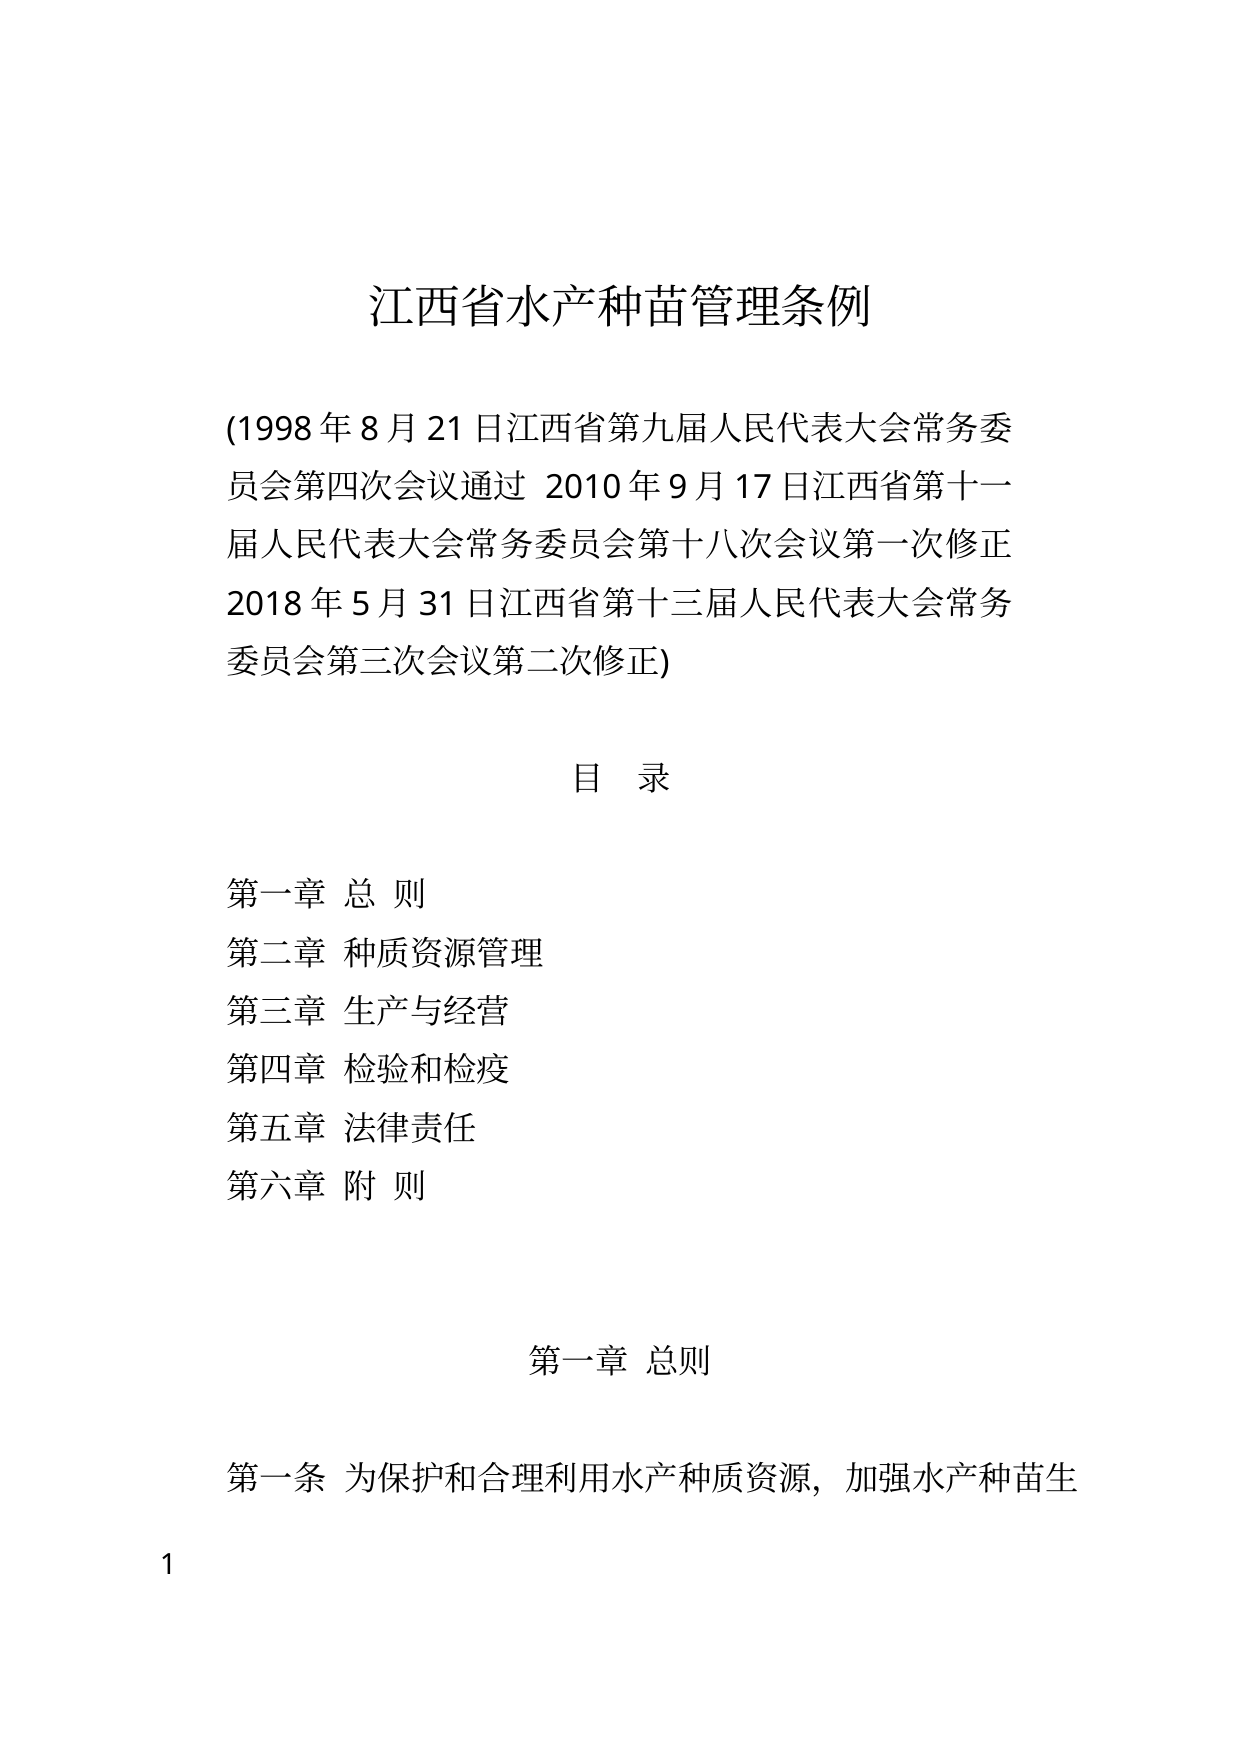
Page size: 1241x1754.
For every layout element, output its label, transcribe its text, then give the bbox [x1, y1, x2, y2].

text (1998年8月21日江西省第九届人民代表大会常务委员会第四次会议通过 2010年9月17日江西省第十一届人民代表大会常务委员会第十八次会议第一次修正2018年5月31日江西省第十三届人民代表大会常务委员会第三次会议第二次修正) [226, 393, 1014, 685]
text 第一章 总 则 [226, 860, 1081, 918]
text 第二章 种质资源管理 [159, 918, 1081, 977]
text 第三章 生产与经营 [159, 977, 1081, 1035]
text 第一章 总则 [159, 1327, 1081, 1385]
text 第五章 法律责任 [159, 1093, 1081, 1152]
text 目 录 [159, 743, 1081, 802]
text 第四章 检验和检疫 [159, 1035, 1081, 1093]
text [159, 1443, 1081, 1502]
text 江西省水产种苗管理条例 [159, 277, 1081, 335]
text 第六章 附 则 [159, 1152, 1081, 1210]
